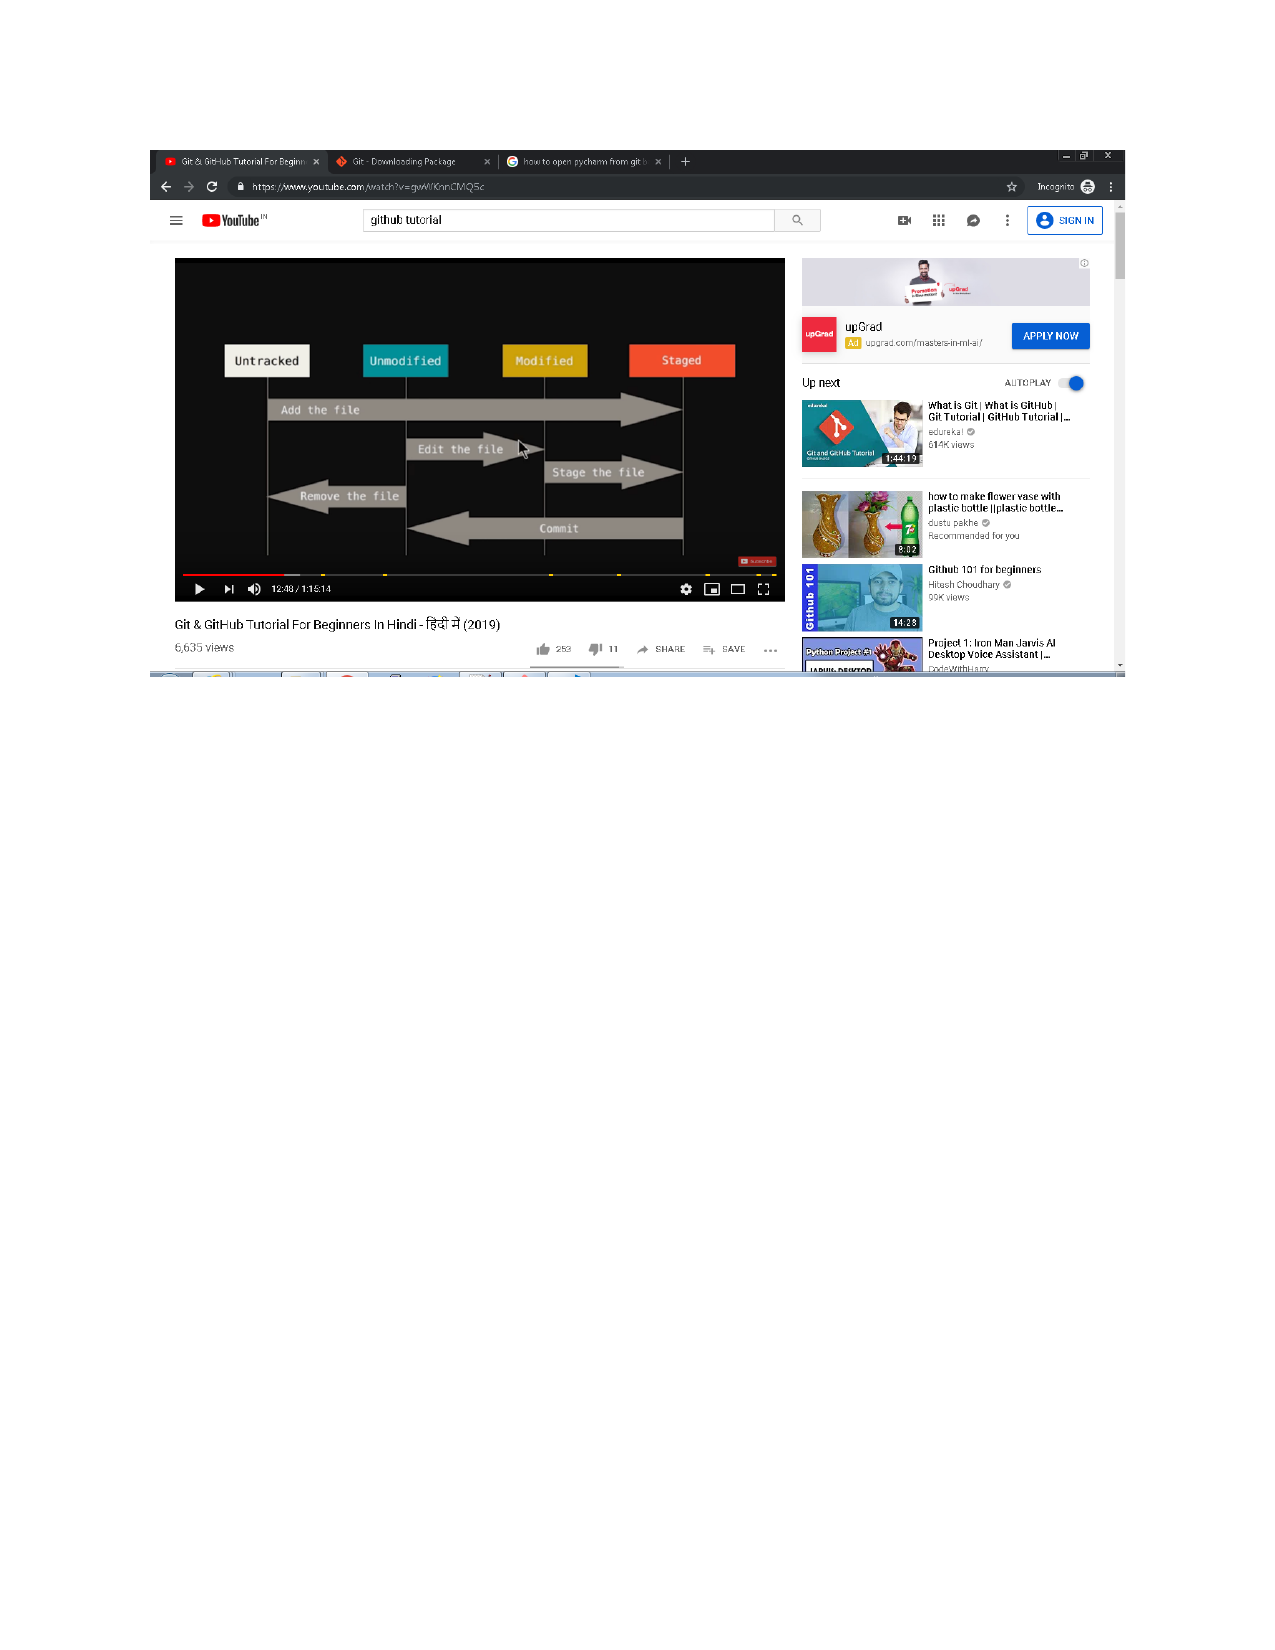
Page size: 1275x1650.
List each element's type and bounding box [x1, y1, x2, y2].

picture [150, 150, 1125, 677]
